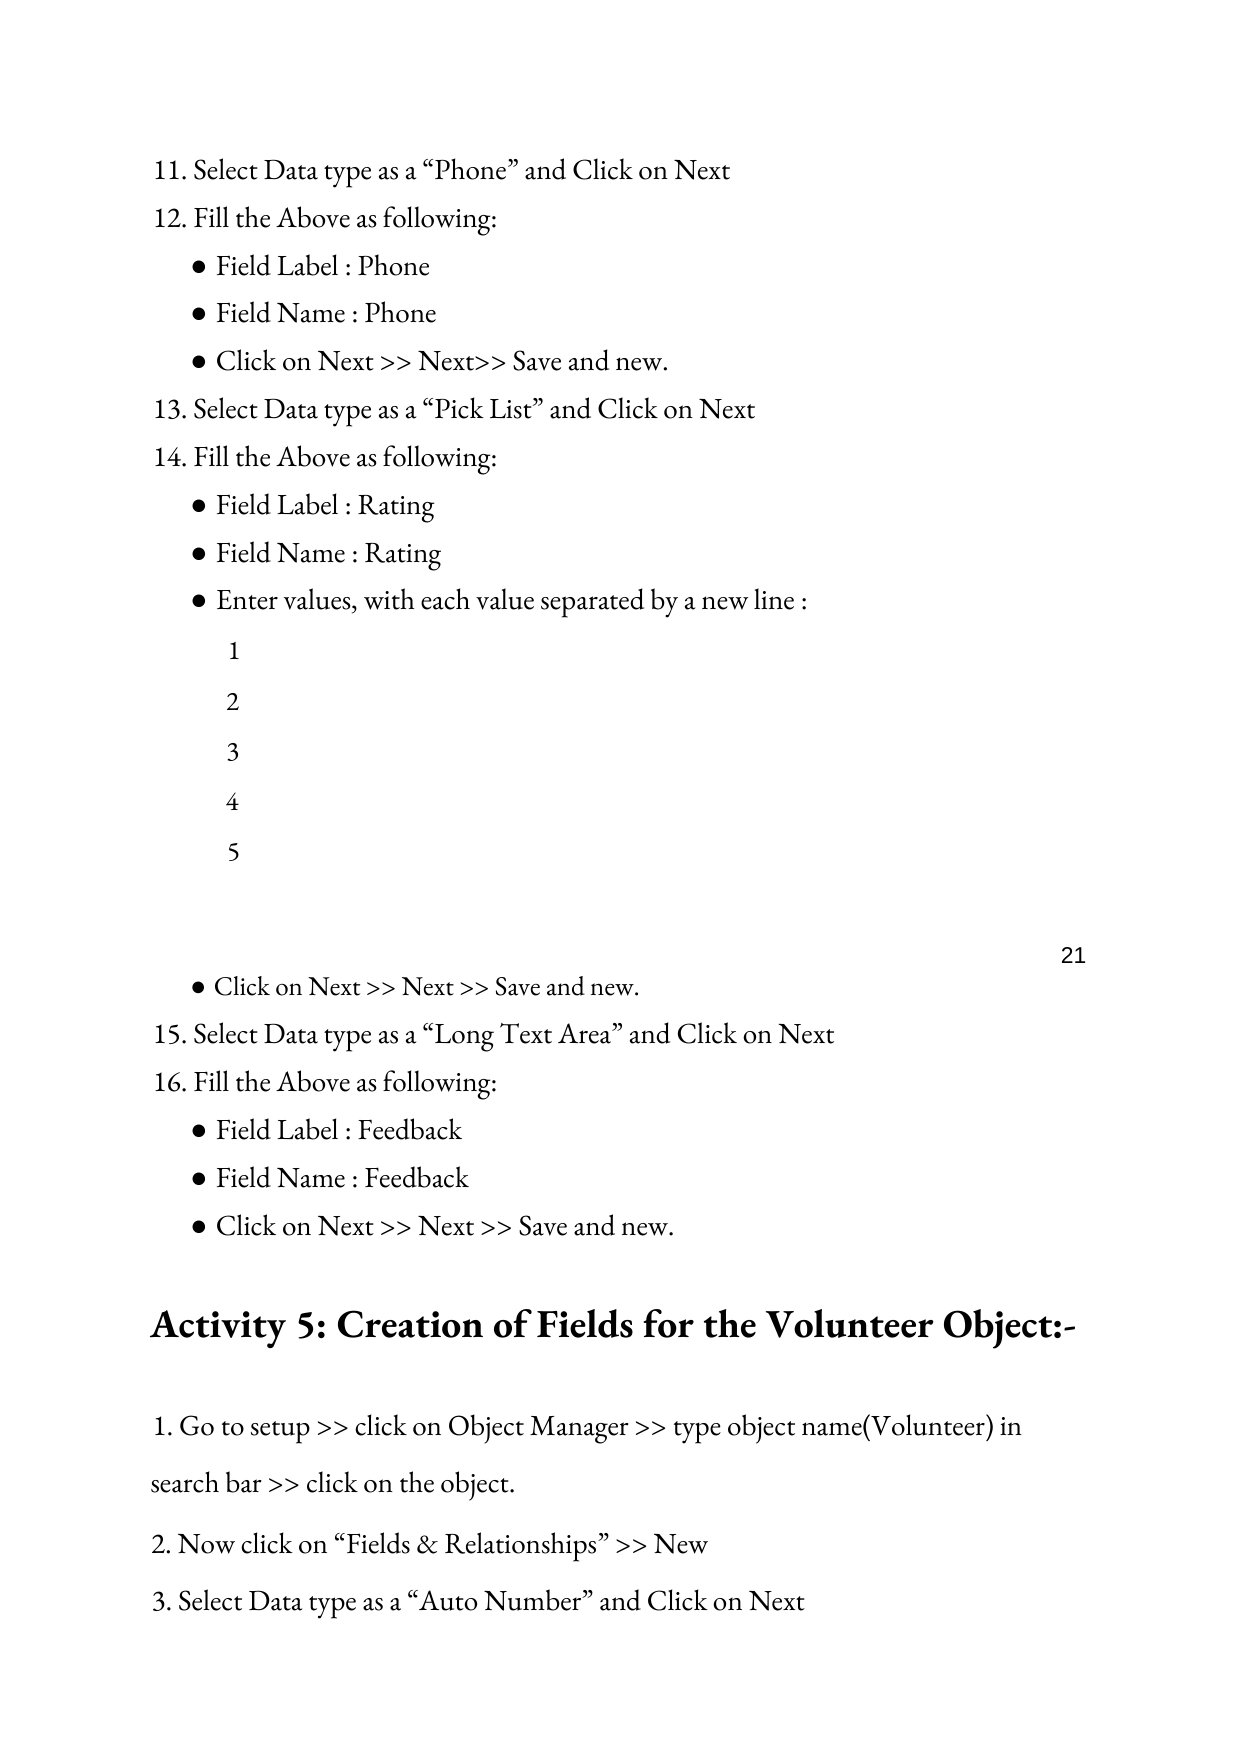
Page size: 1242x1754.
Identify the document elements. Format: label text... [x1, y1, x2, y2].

text ● Click on Next >> Next >> Save and new. [190, 968, 1137, 1004]
text ● Enter values, with each value separated by a new line : [190, 580, 1137, 618]
text 5 [227, 833, 1137, 868]
text 4 [225, 783, 1137, 818]
text ● Click on Next >> Next>> Save and new. [190, 341, 1137, 379]
text 2. Now click on “Fields & Relationships” >> New [151, 1524, 1137, 1562]
text ● Field Name : Phone [190, 293, 1137, 332]
text 3 [226, 733, 1137, 768]
text 1 [227, 632, 1137, 668]
text ● Field Name : Feedback [190, 1158, 1137, 1196]
text ● Click on Next >> Next >> Save and new. [190, 1206, 1137, 1244]
text Activity 5: Creation of Fields for the Volunteer Object:- [150, 1297, 1137, 1349]
text 11. Select Data type as a “Phone” and Click on Next [153, 150, 1137, 188]
text 3. Select Data type as a “Auto Number” and Click on Next [151, 1581, 1137, 1619]
text ● Field Label : Phone [190, 246, 1137, 284]
text ● Field Name : Rating [190, 533, 1137, 571]
text 21 [148, 942, 1086, 968]
text 16. Fill the Above as following: [153, 1062, 1137, 1101]
text ● Field Label : Rating [190, 485, 1137, 523]
text 15. Select Data type as a “Long Text Area” and Click on Next [153, 1014, 1137, 1053]
text ● Field Label : Feedback [190, 1110, 1137, 1148]
text 13. Select Data type as a “Pick List” and Click on Next [153, 389, 1137, 427]
text 12. Fill the Above as following: [153, 198, 1137, 236]
text 1. Go to setup >> click on Object Manager >> type object name(Volunteer) in search bar >> click on the object. [150, 1406, 1095, 1501]
text 2 [226, 683, 1137, 718]
text 14. Fill the Above as following: [153, 437, 1137, 475]
